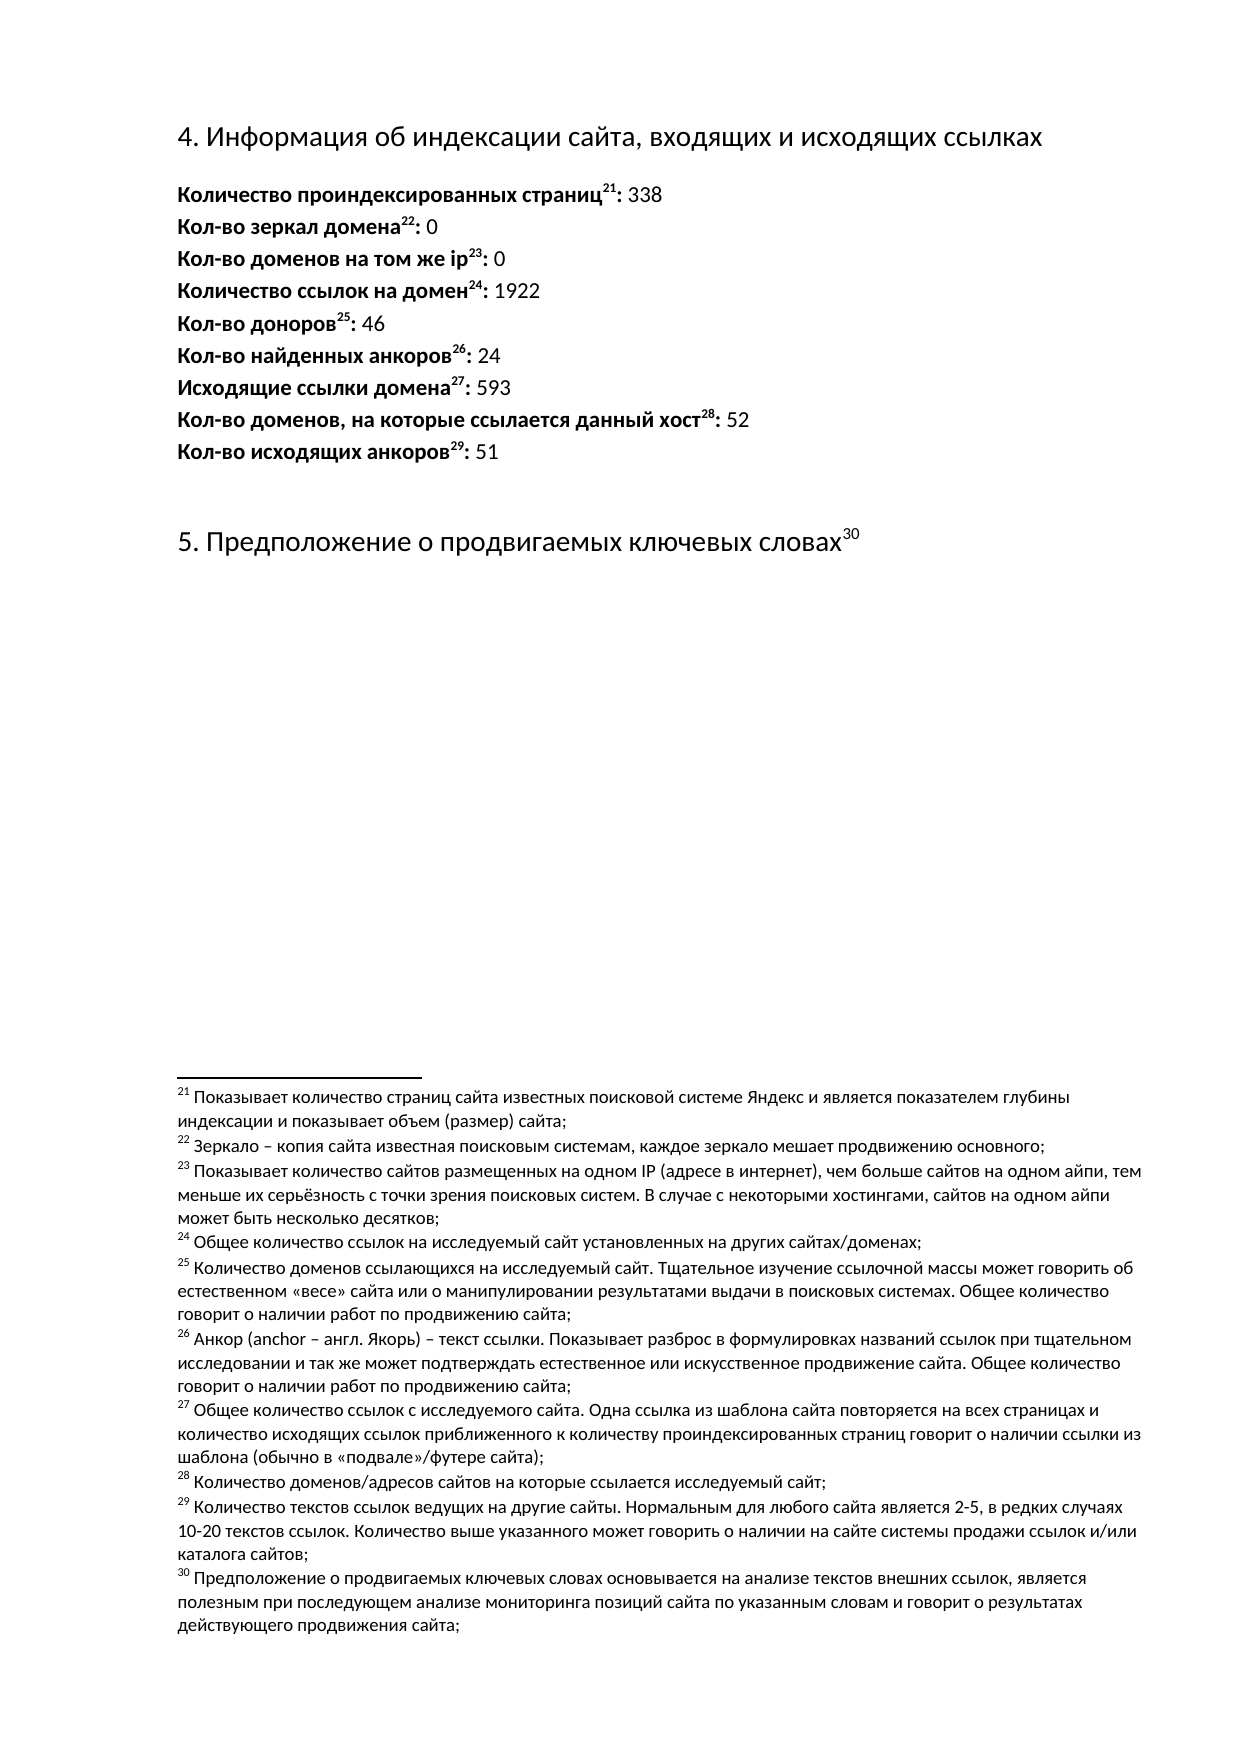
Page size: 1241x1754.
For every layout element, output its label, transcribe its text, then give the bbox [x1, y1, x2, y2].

text 5. Предположение о продвигаемых ключевых словах [177, 523, 1152, 558]
text Количество проиндексированных страниц: 338 Кол-во зеркал домена: 0 Кол-во доменов на том же ip: 0 Количество ссылок на домен: 1922 Кол-во доноров: 46 Кол-во найденных анкоров: 24 Исходящие ссылки домена: 593 Кол-во доменов, на которые ссылается данный хост: 52 Кол-во исходящих анкоров: 51 [177, 180, 1152, 498]
text 4. Информация об индексации сайта, входящих и исходящих ссылках [177, 118, 1152, 154]
